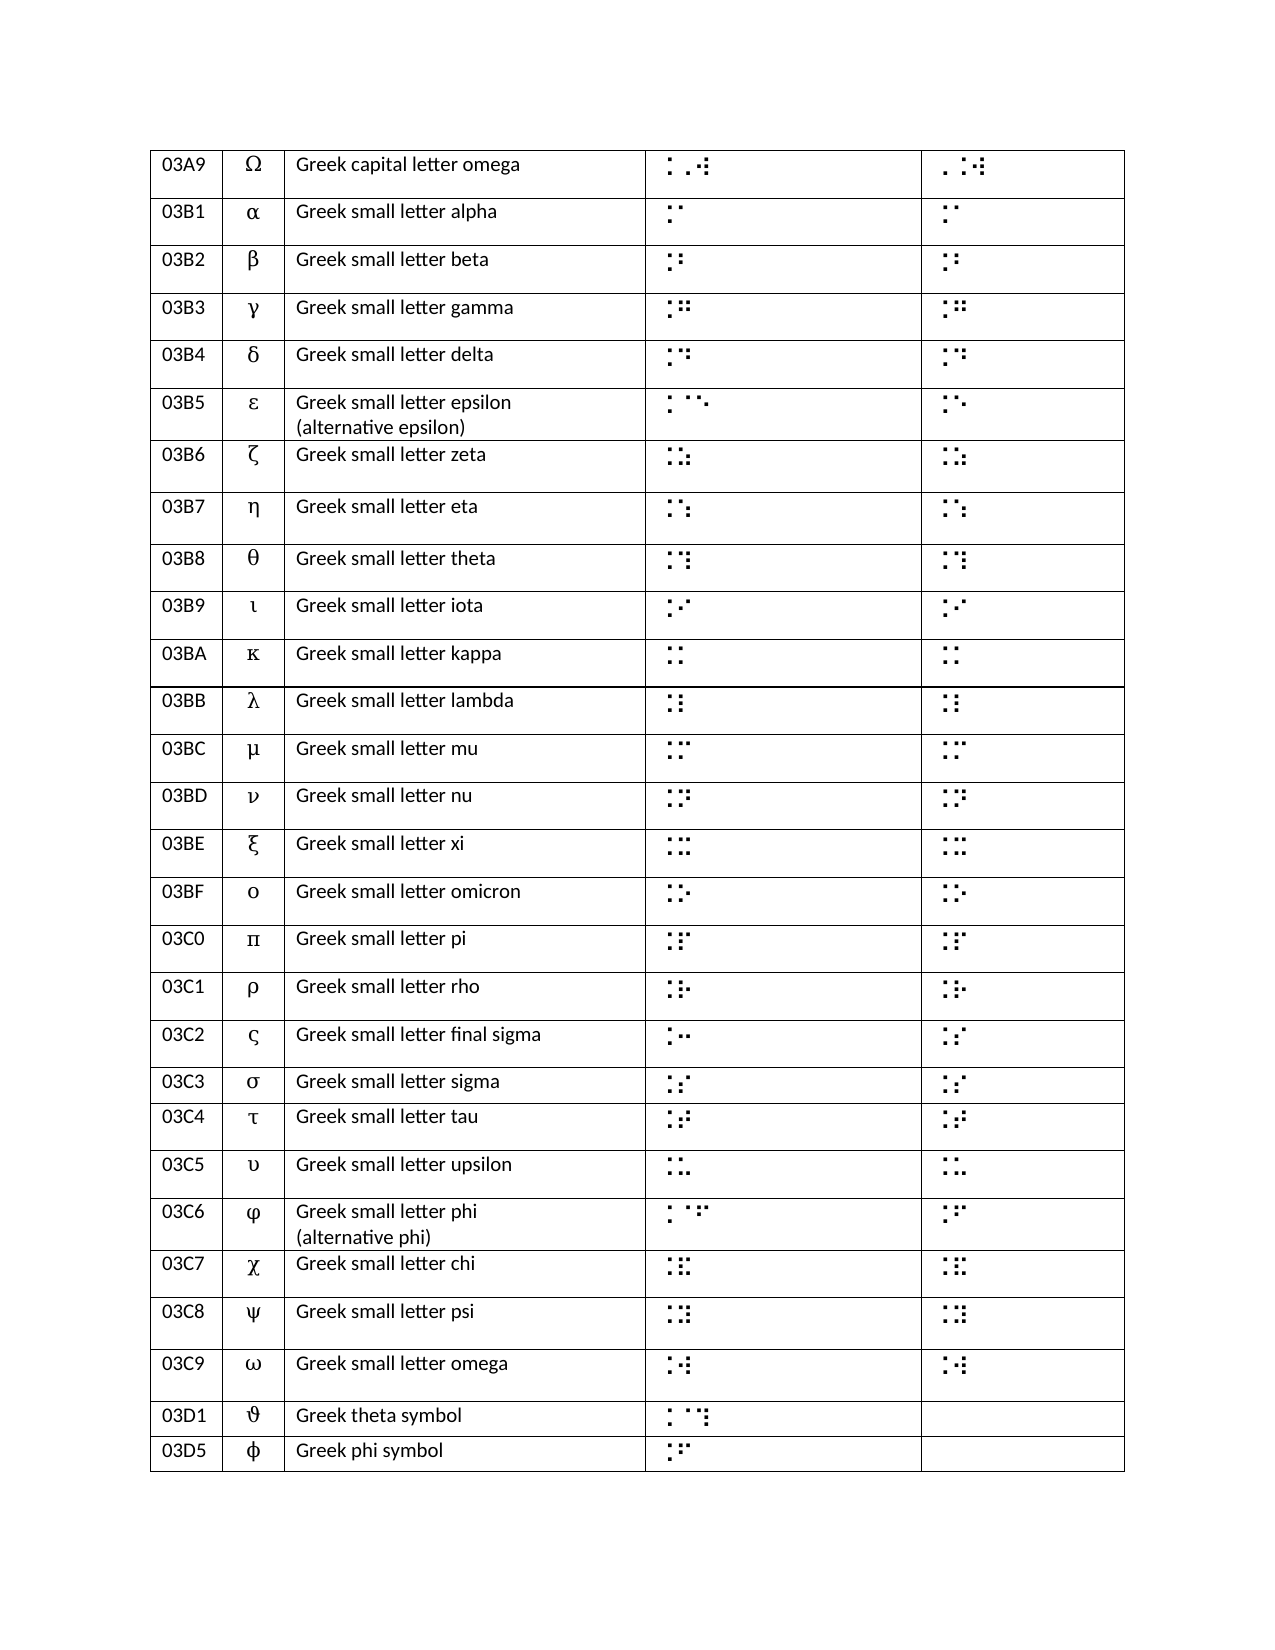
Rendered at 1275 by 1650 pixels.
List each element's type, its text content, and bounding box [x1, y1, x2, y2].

table_cell ⠨⠃ [922, 246, 1124, 293]
table_cell ⠨⠒ [646, 1021, 921, 1067]
table_cell ⠨⠑ [922, 389, 1124, 440]
table_cell 03B9 [151, 592, 222, 639]
table_cell Greek small letter omega [285, 1350, 645, 1401]
table_cell Greek small letter kappa [285, 640, 645, 686]
table_cell Ω [223, 151, 284, 198]
table_cell ⠨⠺ [646, 1350, 921, 1401]
table_cell ψ [223, 1298, 284, 1349]
table_cell Greek small letter final sigma [285, 1021, 645, 1067]
table_cell Greek small letter phi (alternative phi) [285, 1199, 645, 1249]
table_cell 03BB [151, 688, 222, 734]
table_cell 03BD [151, 783, 222, 829]
table_cell Greek small letter psi [285, 1298, 645, 1349]
table_cell 03B7 [151, 493, 222, 544]
table_cell ⠨⠅ [922, 640, 1124, 686]
table_cell π [223, 926, 284, 972]
table_cell 03B5 [151, 389, 222, 440]
table_cell ⠨⠎ [646, 1068, 921, 1102]
table_cell ⠨⠞ [646, 1104, 921, 1150]
table_cell ς [223, 1021, 284, 1067]
table_cell 03D5 [151, 1437, 222, 1471]
table_cell ⠨⠝ [922, 783, 1124, 829]
table_cell ξ [223, 830, 284, 877]
table_cell [922, 1402, 1124, 1436]
table_cell ο [223, 878, 284, 924]
table_cell ⠨⠹ [646, 545, 921, 591]
table_cell θ [223, 545, 284, 591]
table_cell ⠨⠯ [922, 1251, 1124, 1297]
table_cell ⠨⠊ [646, 592, 921, 639]
table_cell ⠨⠎ [922, 1068, 1124, 1102]
table_cell ε [223, 389, 284, 440]
table_cell ⠨⠞ [922, 1104, 1124, 1150]
table_cell ⠠⠨⠺ [922, 151, 1124, 198]
table_cell Greek small letter nu [285, 783, 645, 829]
table_cell Greek small letter gamma [285, 294, 645, 340]
table_cell Greek small letter omicron [285, 878, 645, 924]
table_cell 03C3 [151, 1068, 222, 1102]
table_cell ⠨⠗ [646, 973, 921, 1020]
table_cell τ [223, 1104, 284, 1150]
table_cell ⠨⠃ [646, 246, 921, 293]
table_cell 03C8 [151, 1298, 222, 1349]
table_cell κ [223, 640, 284, 686]
table_cell ι [223, 592, 284, 639]
table_cell 03B1 [151, 199, 222, 245]
table_cell 03BF [151, 878, 222, 924]
table_cell ⠨⠝ [646, 783, 921, 829]
table_cell ω [223, 1350, 284, 1401]
table_cell ⠨⠛ [646, 294, 921, 340]
table_cell ⠨⠍ [922, 735, 1124, 782]
table_cell 03C1 [151, 973, 222, 1020]
table_cell [922, 1437, 1124, 1471]
table_cell ϑ [223, 1402, 284, 1436]
table_cell Greek small letter upsilon [285, 1151, 645, 1198]
table_cell Greek small letter mu [285, 735, 645, 782]
table_cell Greek small letter theta [285, 545, 645, 591]
table_cell 03BA [151, 640, 222, 686]
table_cell 03BE [151, 830, 222, 877]
table_cell ⠨⠭ [646, 830, 921, 877]
table_cell Greek small letter pi [285, 926, 645, 972]
table_cell α [223, 199, 284, 245]
table_cell Greek small letter alpha [285, 199, 645, 245]
table_cell 03C4 [151, 1104, 222, 1150]
table_cell ⠨⠇ [646, 688, 921, 734]
table_cell γ [223, 294, 284, 340]
table_cell ⠨⠙ [922, 341, 1124, 388]
table_cell ⠨⠵ [922, 441, 1124, 492]
table_cell ⠨⠠⠺ [646, 151, 921, 198]
table_cell ⠨⠈⠑ [646, 389, 921, 440]
table_cell η [223, 493, 284, 544]
table_cell Greek small letter tau [285, 1104, 645, 1150]
table_cell λ [223, 688, 284, 734]
table_cell 03C2 [151, 1021, 222, 1067]
table_cell Greek small letter rho [285, 973, 645, 1020]
table_cell ⠨⠋ [646, 1437, 921, 1471]
table_cell ⠨⠱ [922, 493, 1124, 544]
table_cell ⠨⠍ [646, 735, 921, 782]
table_cell Greek small letter iota [285, 592, 645, 639]
table_cell Greek small letter delta [285, 341, 645, 388]
table_cell Greek small letter xi [285, 830, 645, 877]
table_cell ⠨⠹ [922, 545, 1124, 591]
table_cell ⠨⠽ [922, 1298, 1124, 1349]
table_cell ⠨⠈⠋ [646, 1199, 921, 1249]
table_cell 03C7 [151, 1251, 222, 1297]
table_cell 03B4 [151, 341, 222, 388]
table_cell β [223, 246, 284, 293]
table_cell 03BC [151, 735, 222, 782]
table_cell ρ [223, 973, 284, 1020]
table_cell ⠨⠗ [922, 973, 1124, 1020]
table_cell ⠨⠺ [922, 1350, 1124, 1401]
table_cell ⠨⠛ [922, 294, 1124, 340]
table_cell ⠨⠁ [646, 199, 921, 245]
table_cell ⠨⠥ [646, 1151, 921, 1198]
table_cell ⠨⠕ [922, 878, 1124, 924]
table_cell Greek small letter eta [285, 493, 645, 544]
table_cell ⠨⠭ [922, 830, 1124, 877]
table_cell ⠨⠽ [646, 1298, 921, 1349]
table_cell 03D1 [151, 1402, 222, 1436]
table_cell ⠨⠕ [646, 878, 921, 924]
table_cell ⠨⠏ [646, 926, 921, 972]
table_cell ⠨⠎ [922, 1021, 1124, 1067]
table_cell σ [223, 1068, 284, 1102]
table_cell ⠨⠙ [646, 341, 921, 388]
table_cell 03C0 [151, 926, 222, 972]
table_cell Greek small letter sigma [285, 1068, 645, 1102]
table_cell Greek theta symbol [285, 1402, 645, 1436]
table_cell ⠨⠈⠹ [646, 1402, 921, 1436]
table_cell ⠨⠋ [922, 1199, 1124, 1249]
table_cell 03B2 [151, 246, 222, 293]
table_cell φ [223, 1199, 284, 1249]
table_cell 03B3 [151, 294, 222, 340]
table_cell Greek small letter zeta [285, 441, 645, 492]
table_cell υ [223, 1151, 284, 1198]
table_cell Greek small letter beta [285, 246, 645, 293]
table_cell 03C9 [151, 1350, 222, 1401]
table_cell ν [223, 783, 284, 829]
table_cell ⠨⠇ [922, 688, 1124, 734]
table_cell 03C5 [151, 1151, 222, 1198]
table_cell Greek small letter lambda [285, 688, 645, 734]
table_cell δ [223, 341, 284, 388]
table_cell χ [223, 1251, 284, 1297]
table_cell ⠨⠯ [646, 1251, 921, 1297]
table_cell 03B8 [151, 545, 222, 591]
table_cell ⠨⠱ [646, 493, 921, 544]
table_cell 03A9 [151, 151, 222, 198]
table_cell ⠨⠁ [922, 199, 1124, 245]
table_cell ζ [223, 441, 284, 492]
table_cell ⠨⠵ [646, 441, 921, 492]
table_cell ⠨⠥ [922, 1151, 1124, 1198]
table_cell μ [223, 735, 284, 782]
table_cell Greek capital letter omega [285, 151, 645, 198]
table_cell Greek phi symbol [285, 1437, 645, 1471]
table_cell ϕ [223, 1437, 284, 1471]
table_cell Greek small letter chi [285, 1251, 645, 1297]
table_cell ⠨⠏ [922, 926, 1124, 972]
table_cell ⠨⠊ [922, 592, 1124, 639]
table_cell 03C6 [151, 1199, 222, 1249]
table_cell Greek small letter epsilon (alternative epsilon) [285, 389, 645, 440]
table_cell ⠨⠅ [646, 640, 921, 686]
table_cell 03B6 [151, 441, 222, 492]
